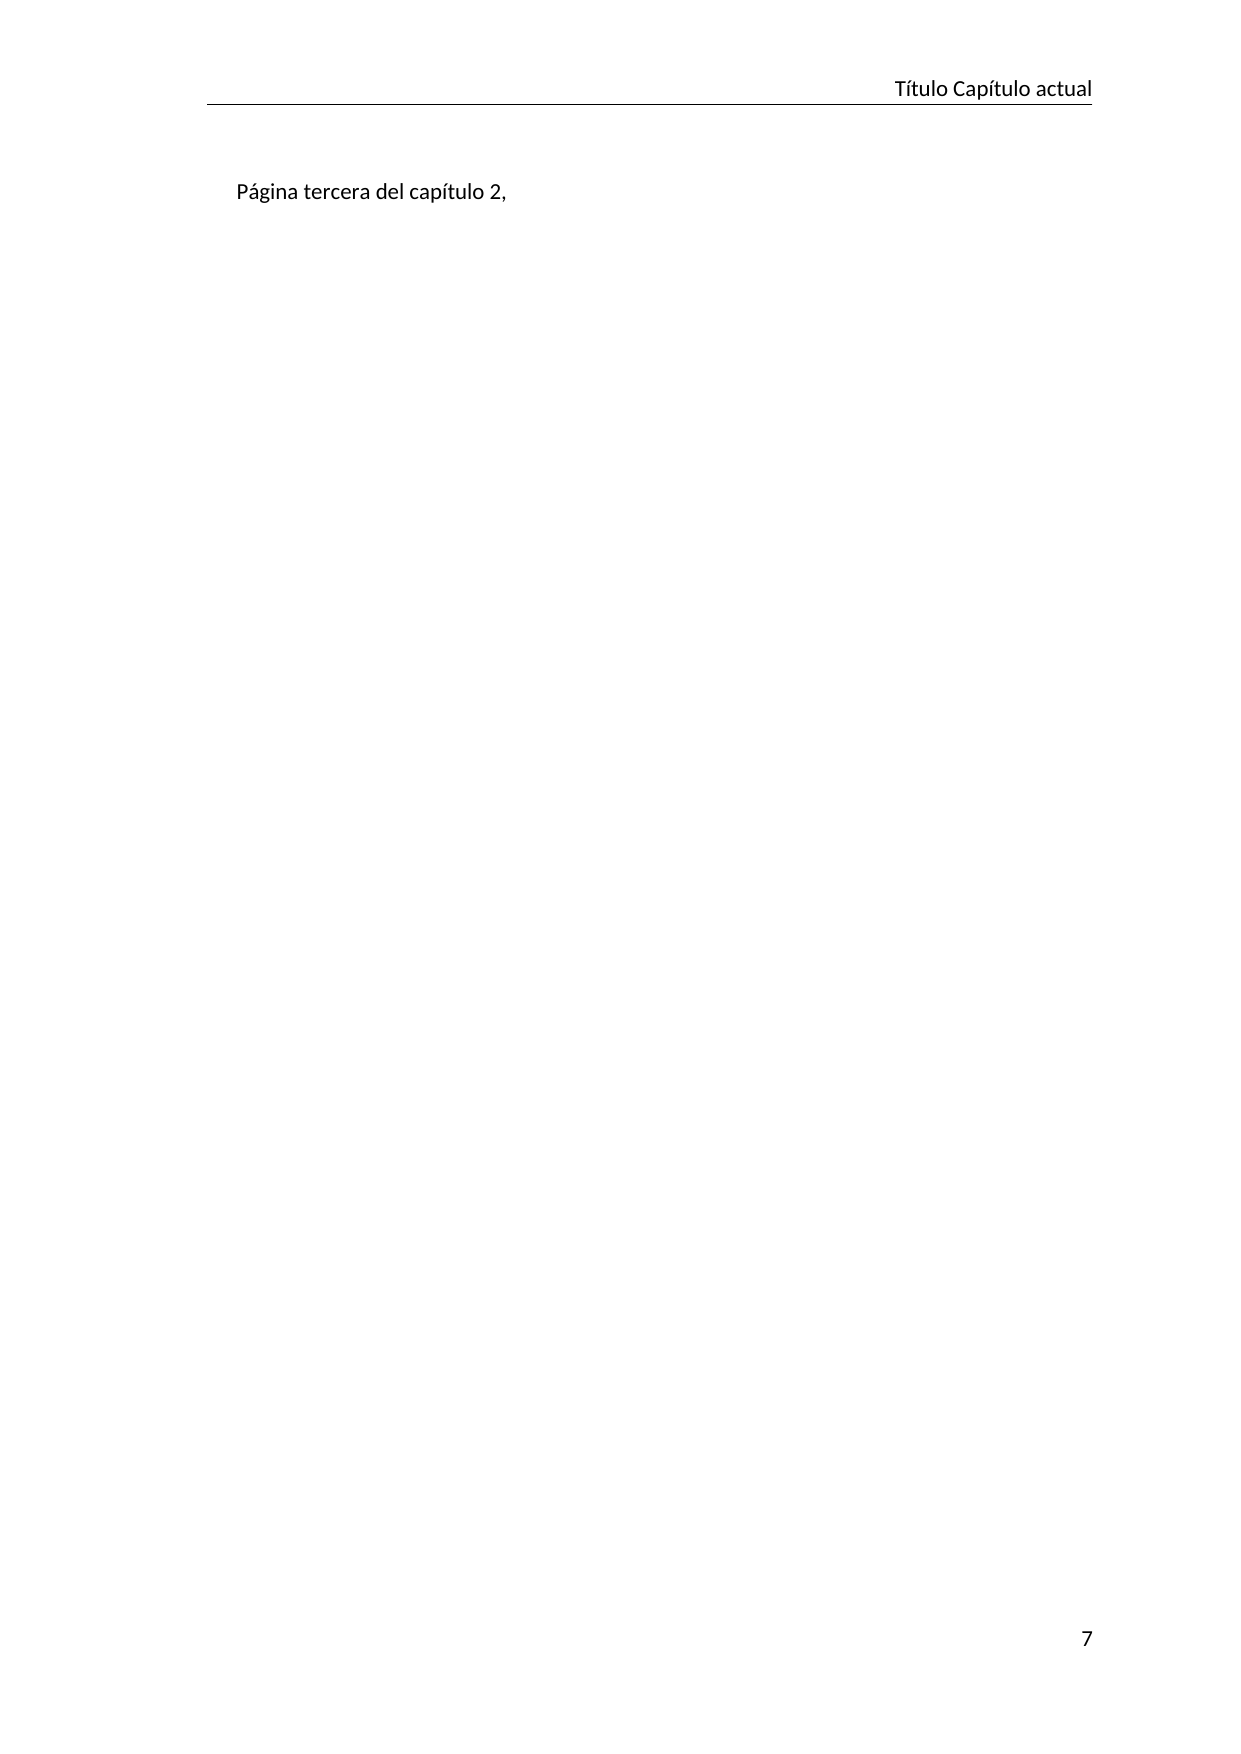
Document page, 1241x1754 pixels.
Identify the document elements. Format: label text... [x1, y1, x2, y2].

text Página tercera del capítulo 2, [207, 177, 1092, 205]
